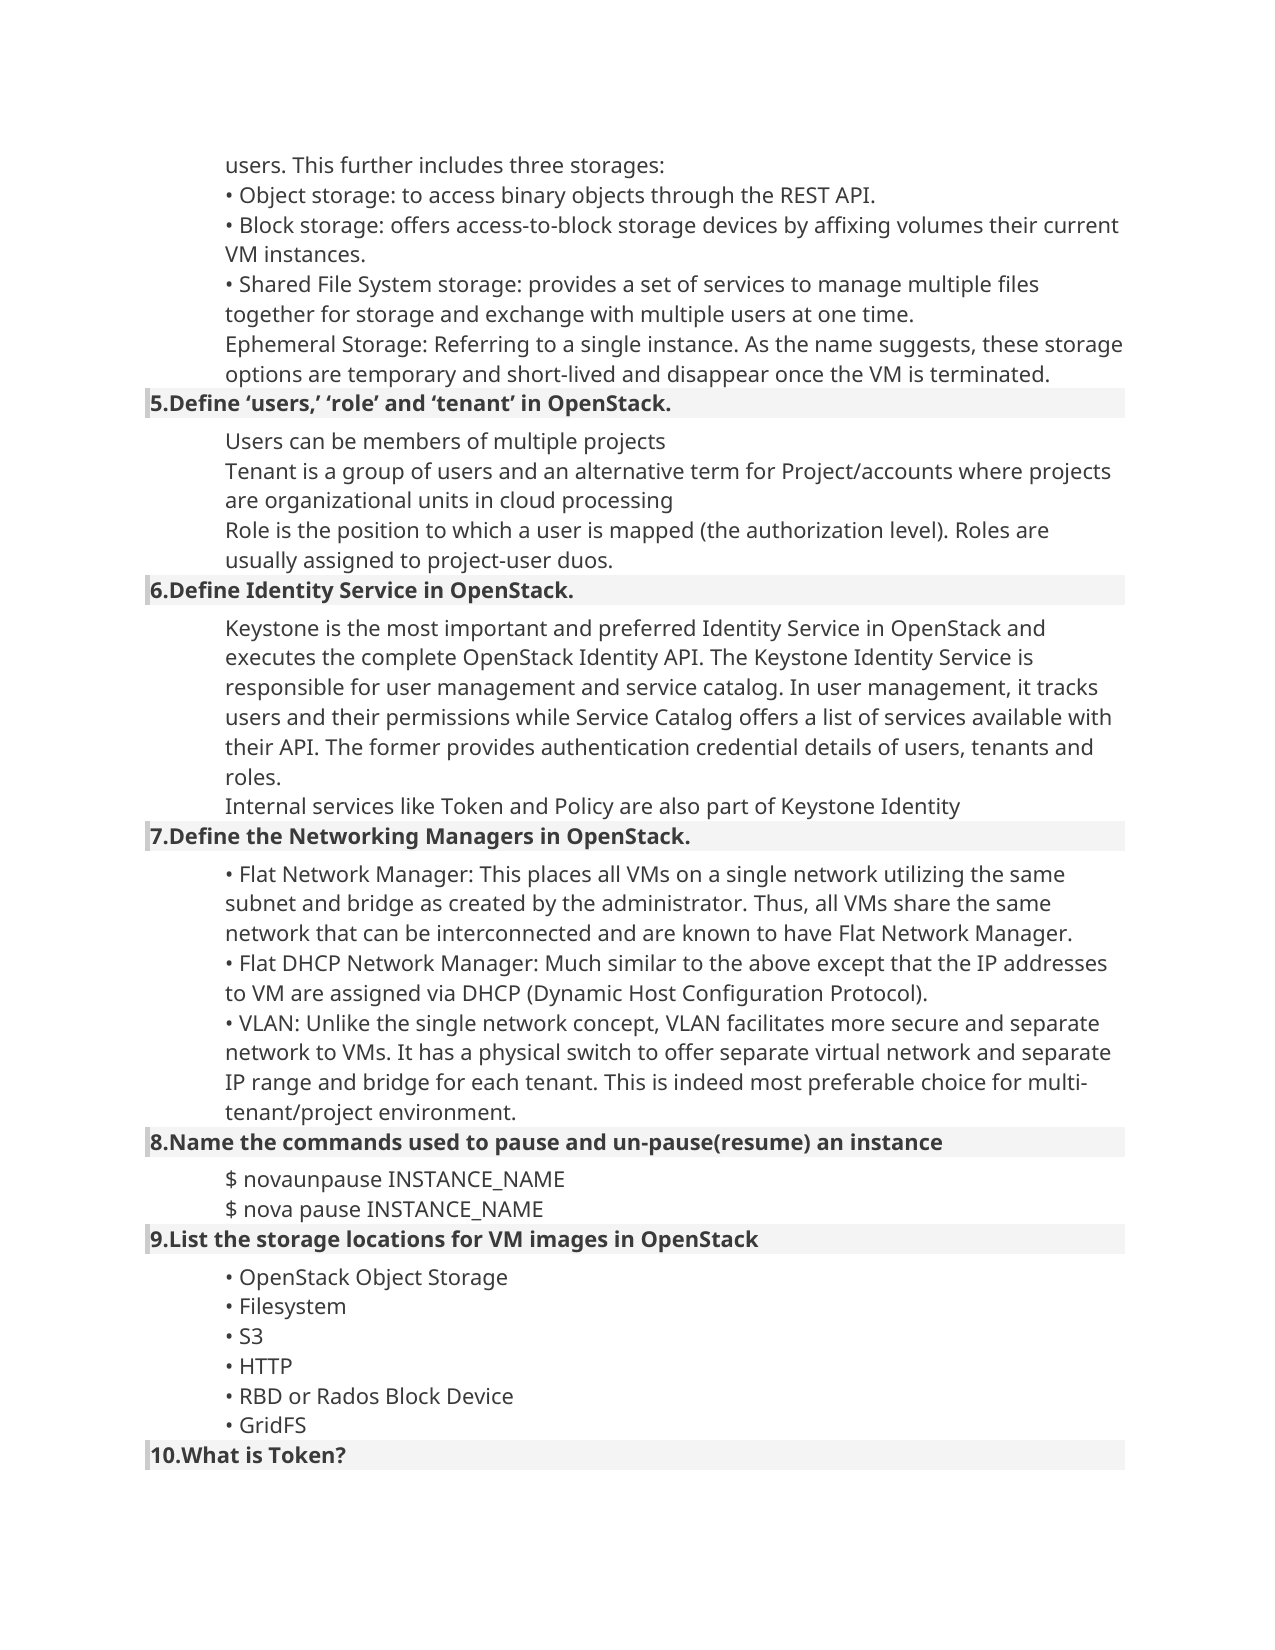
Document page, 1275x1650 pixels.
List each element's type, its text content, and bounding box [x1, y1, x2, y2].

text 9.List the storage locations for VM images in OpenStack [150, 1224, 1125, 1254]
text • Flat Network Manager: This places all VMs on a single network utilizing the same subnet and bridge as created by the administrator. Thus, all VMs share the same network that can be interconnected and are known to have Flat Network Manager. • Flat DHCP Network Manager: Much similar to the above except that the IP addresses to VM are assigned via DHCP (Dynamic Host Configuration Protocol). • VLAN: Unlike the single network concept, VLAN facilitates more secure and separate network to VMs. It has a physical switch to offer separate virtual network and separate IP range and bridge for each tenant. This is indeed most preferable choice for multi-tenant/project environment. [225, 859, 1125, 1127]
text 6.Define Identity Service in OpenStack. [150, 575, 1125, 605]
text 10.What is Token? [150, 1440, 1125, 1470]
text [225, 150, 1125, 388]
text Users can be members of multiple projects Tenant is a group of users and an alternative term for Project/accounts where projects are organizational units in cloud processing Role is the position to which a user is mapped (the authorization level). Roles are usually assigned to project-user duos. [225, 426, 1125, 575]
text $ novaunpause INSTANCE_NAME $ nova pause INSTANCE_NAME [225, 1164, 1125, 1224]
text • OpenStack Object Storage • Filesystem • S3 • HTTP • RBD or Rados Block Device • GridFS [225, 1262, 1125, 1440]
text 7.Define the Networking Managers in OpenStack. [150, 821, 1125, 851]
text 5.Define ‘users,’ ‘role’ and ‘tenant’ in OpenStack. [150, 388, 1125, 418]
text Keystone is the most important and preferred Identity Service in OpenStack and executes the complete OpenStack Identity API. The Keystone Identity Service is responsible for user management and service catalog. In user management, it tracks users and their permissions while Service Catalog offers a list of services available with their API. The former provides authentication credential details of users, tenants and roles. Internal services like Token and Policy are also part of Keystone Identity [225, 612, 1125, 821]
text 8.Name the commands used to pause and un-pause(resume) an instance [150, 1127, 1125, 1157]
